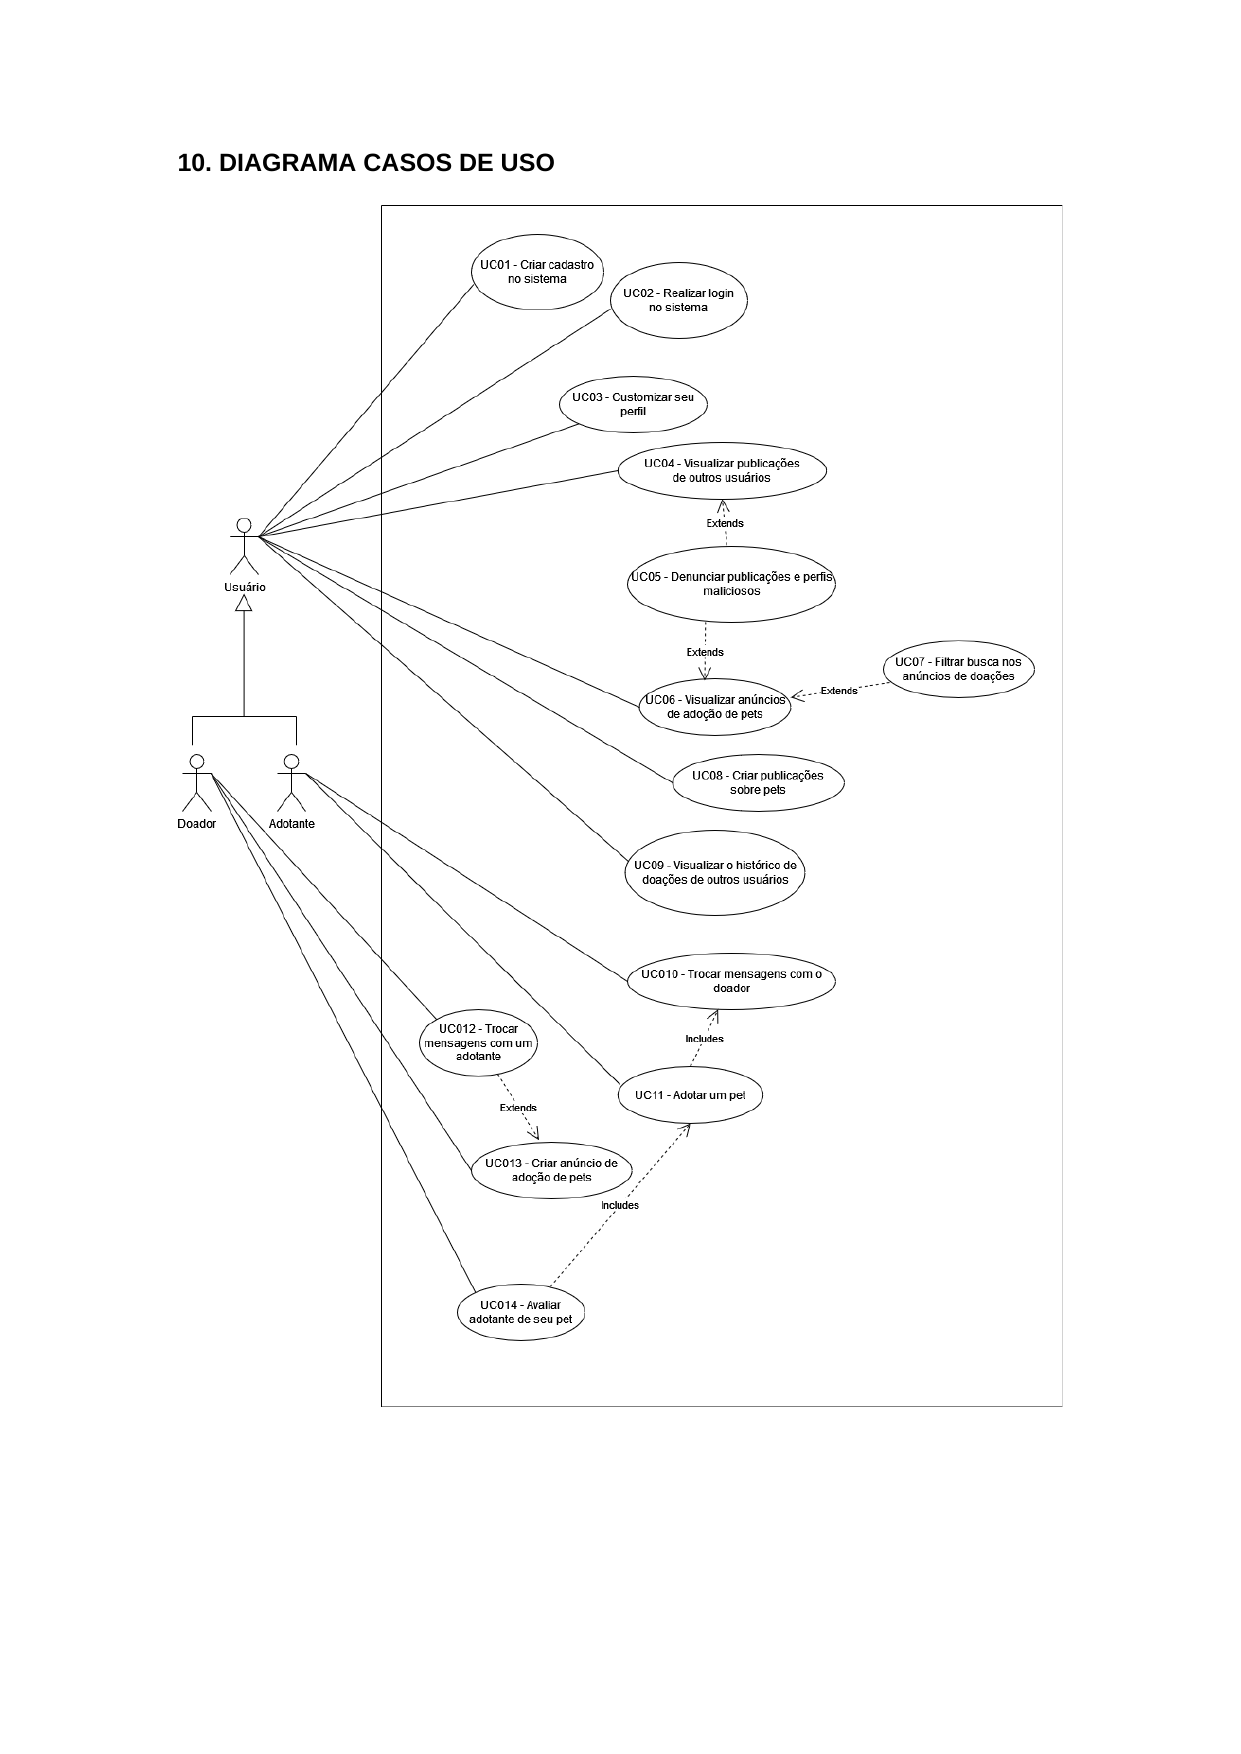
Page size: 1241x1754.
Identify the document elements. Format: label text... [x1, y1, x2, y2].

text 10. DIAGRAMA CASOS DE USO [177, 148, 1063, 176]
picture [177, 205, 1063, 1407]
